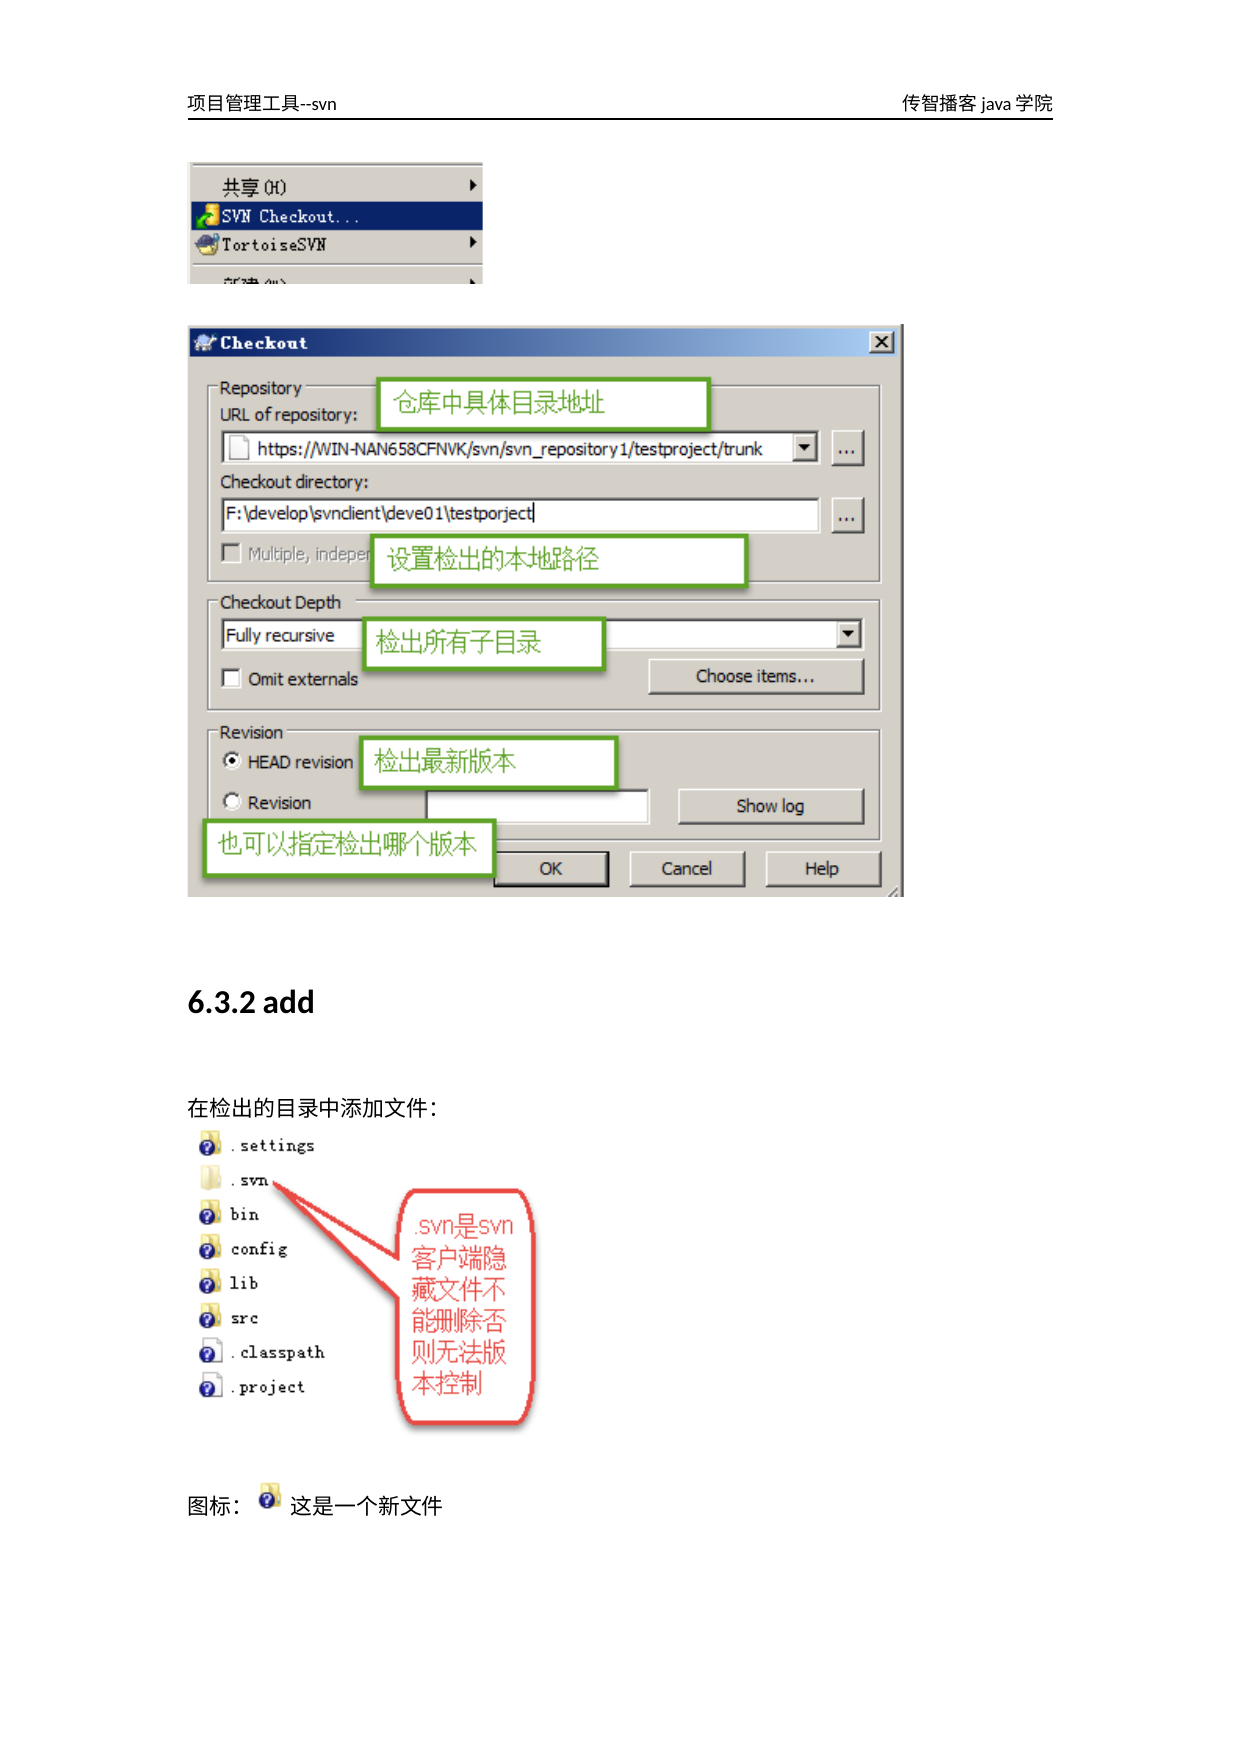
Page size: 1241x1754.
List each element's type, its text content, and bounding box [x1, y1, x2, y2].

subtitle add [187, 969, 1053, 1034]
text 在检出的目录中添加文件： [187, 1091, 1053, 1123]
picture [187, 162, 483, 284]
picture [187, 1123, 547, 1449]
text 图标： 这是一个新文件 [187, 1481, 1053, 1546]
picture [253, 1480, 286, 1515]
picture [187, 324, 904, 897]
